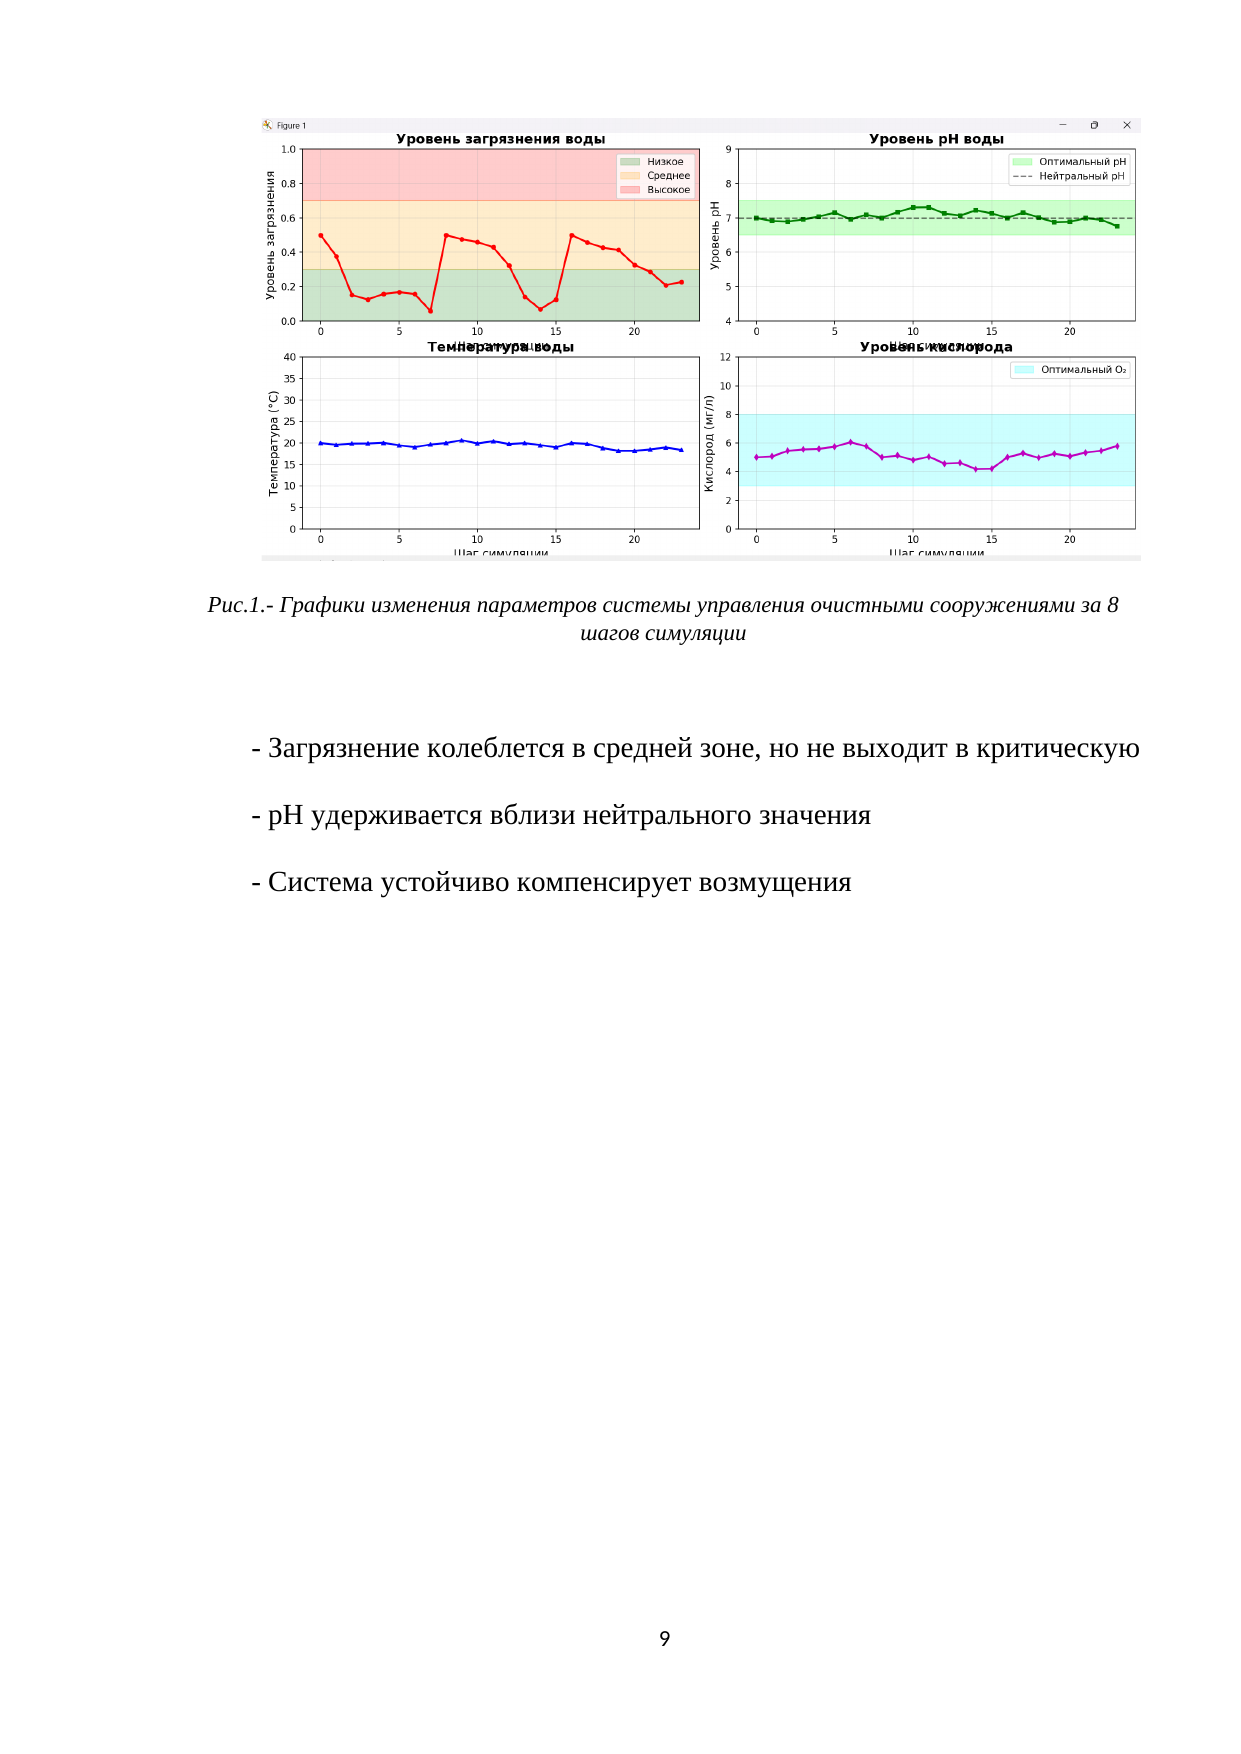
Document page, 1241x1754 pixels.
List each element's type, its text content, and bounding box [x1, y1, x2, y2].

text Рис.1.- Графики изменения параметров системы управления очистными сооружениями за 8 шагов симуляции [177, 591, 1152, 645]
text - Загрязнение колеблется в средней зоне, но не выходит в критическую [177, 730, 1152, 763]
text - Система устойчиво компенсирует возмущения [177, 864, 1152, 897]
picture [261, 118, 1141, 561]
text - pH удерживается вблизи нейтрального значения [177, 797, 1152, 831]
